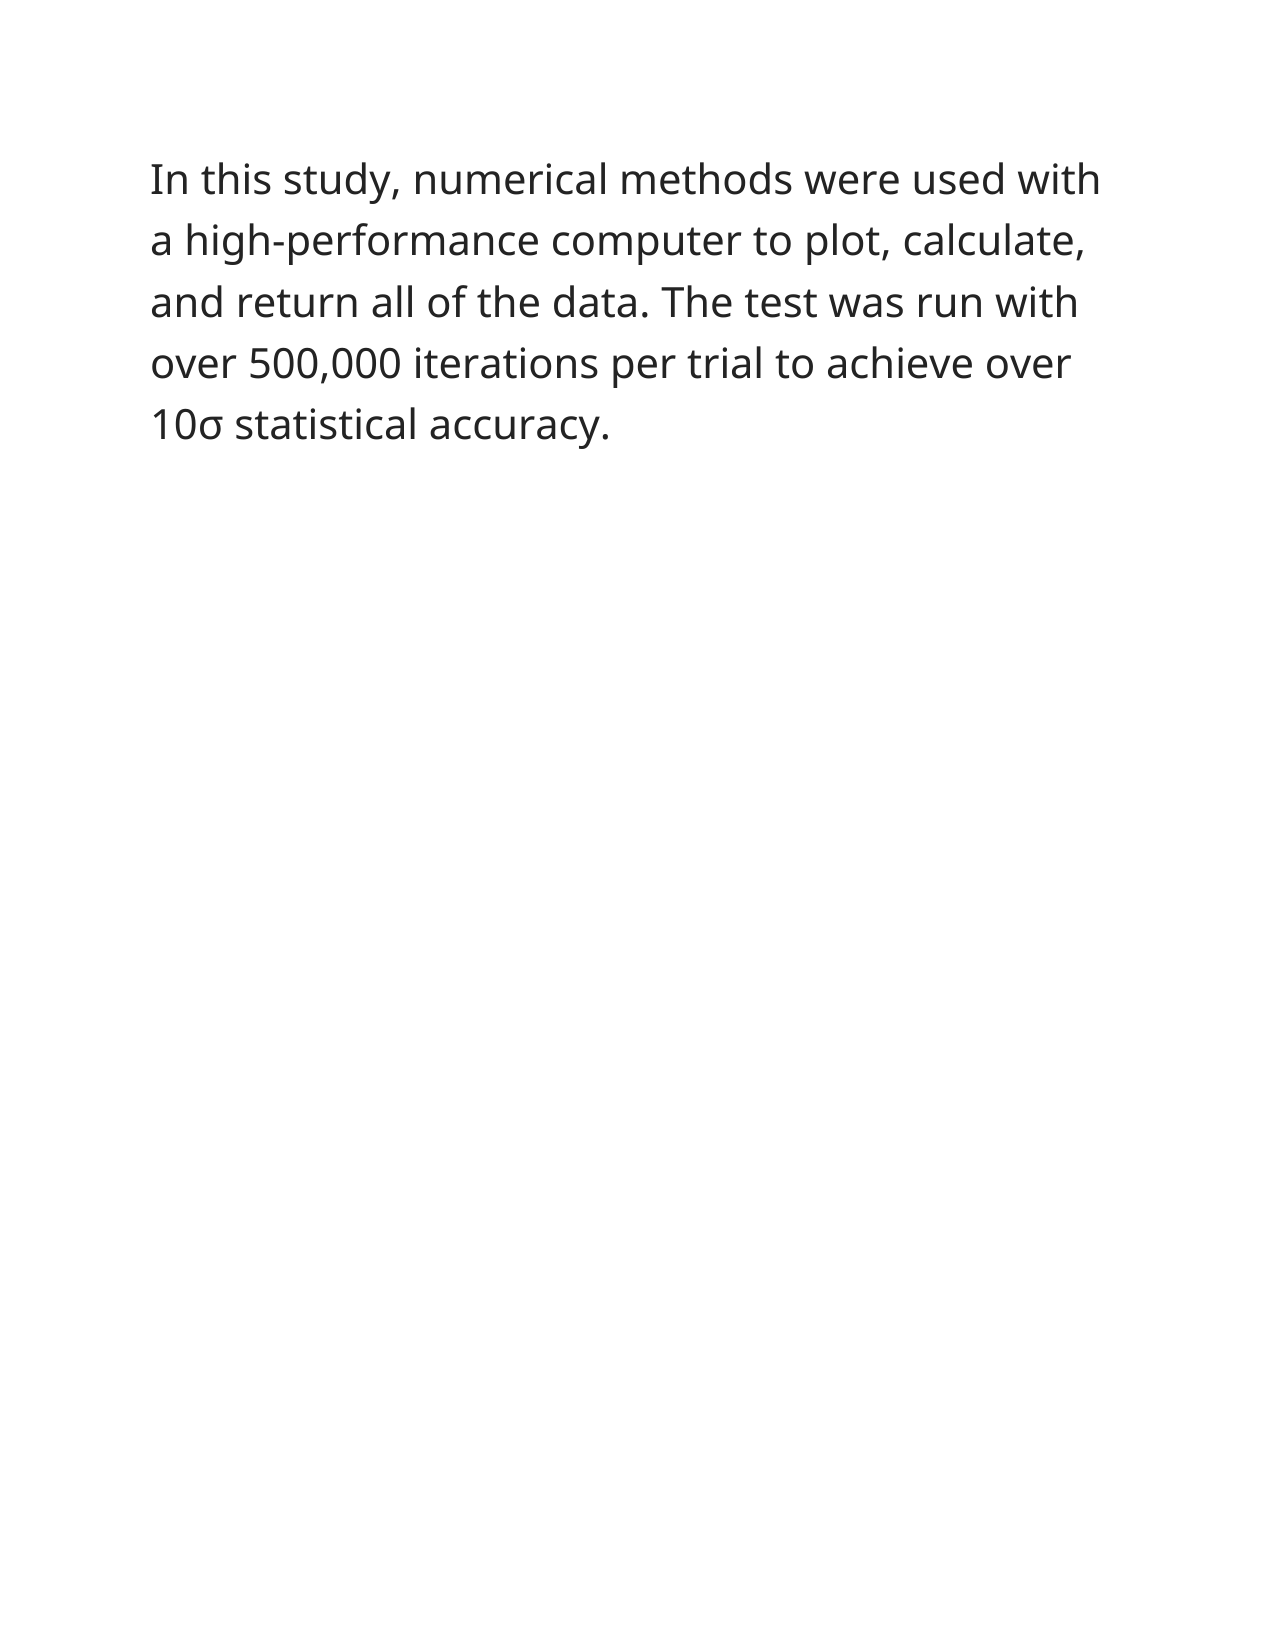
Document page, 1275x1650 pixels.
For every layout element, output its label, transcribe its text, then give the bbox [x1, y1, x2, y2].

text In this study, numerical methods were used with a high-performance computer to plot, calculate, and return all of the data. The test was run with over 500,000 iterations per trial to achieve over 10σ statistical accuracy. [150, 150, 1125, 452]
